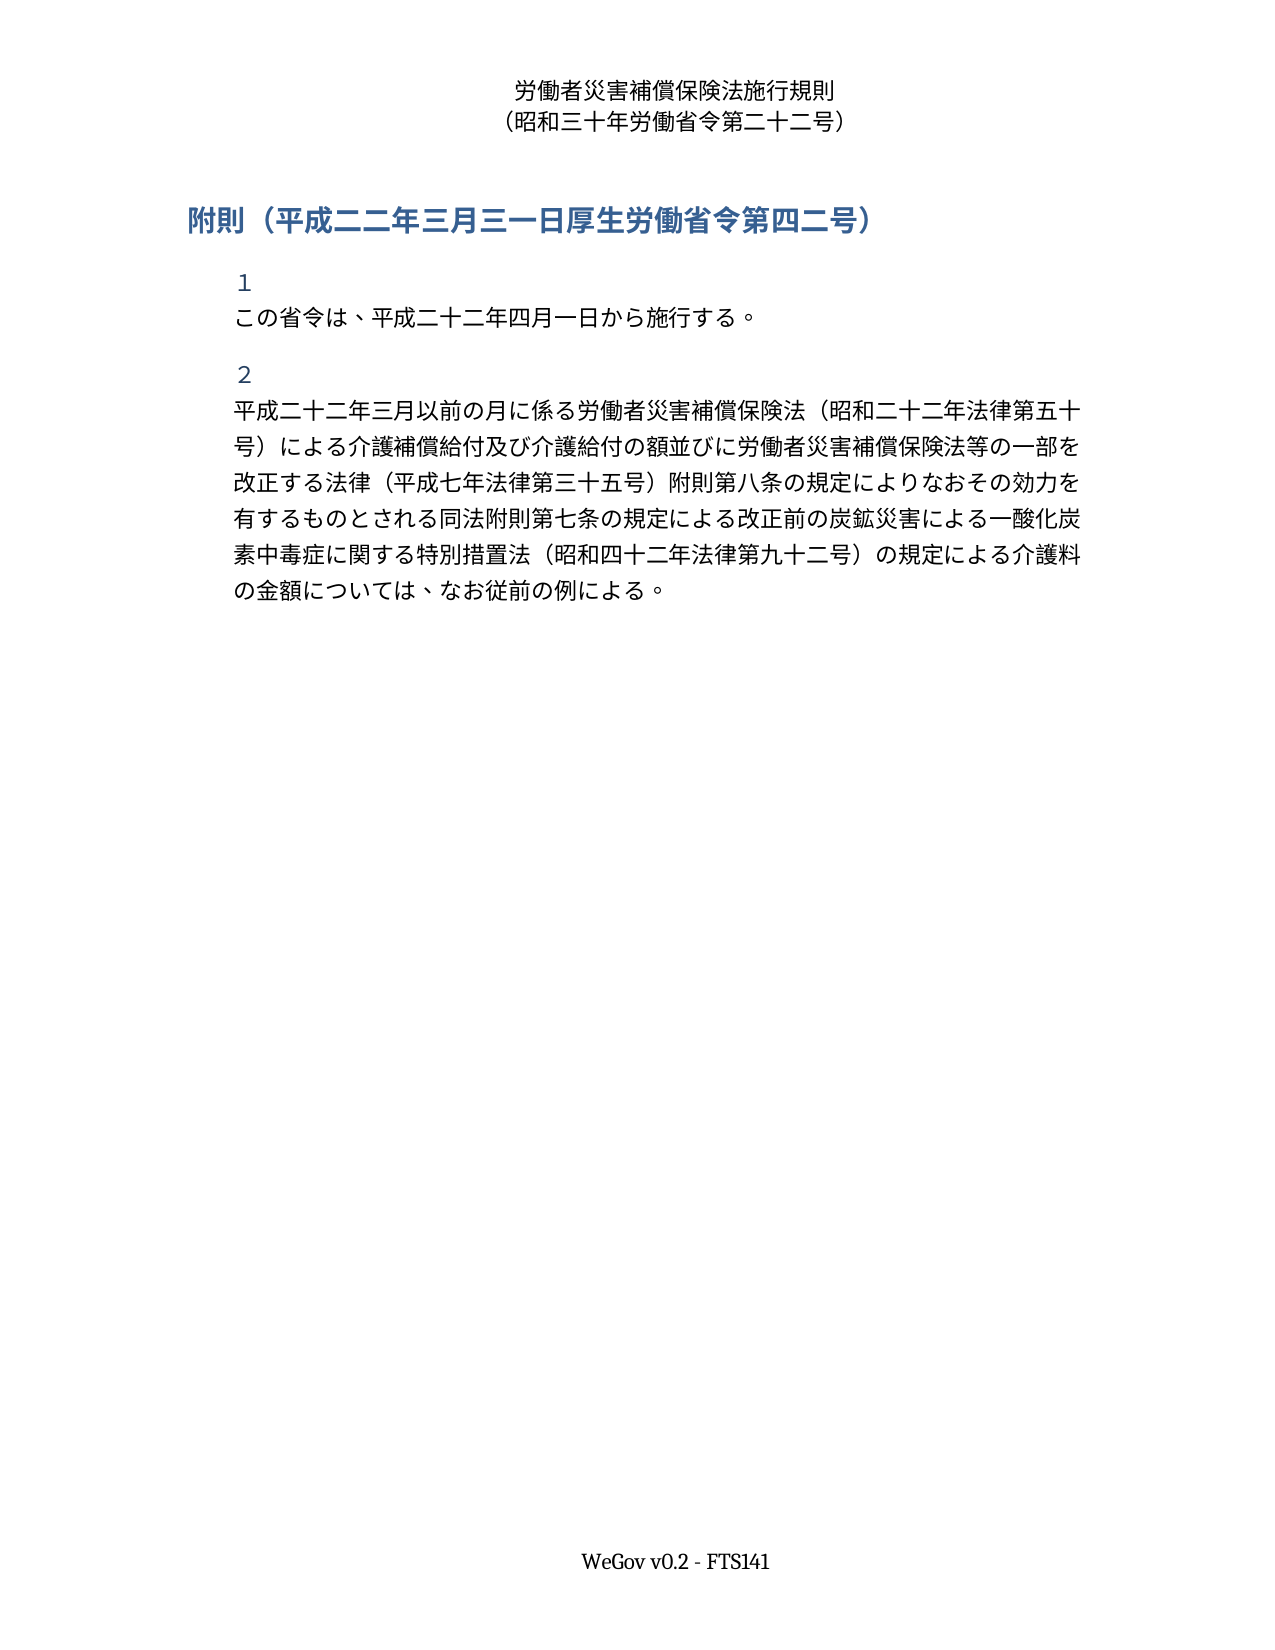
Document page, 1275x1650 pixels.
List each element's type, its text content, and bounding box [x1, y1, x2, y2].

subtitle 附則（平成二二年三月三一日厚生労働省令第四二号） [187, 200, 1087, 240]
text この省令は、平成二十二年四月一日から施行する。 [233, 302, 1087, 334]
subtitle ２ [233, 359, 1087, 390]
subtitle １ [233, 266, 1087, 298]
text 平成二十二年三月以前の月に係る労働者災害補償保険法（昭和二十二年法律第五十号）による介護補償給付及び介護給付の額並びに労働者災害補償保険法等の一部を改正する法律（平成七年法律第三十五号）附則第八条の規定によりなおその効力を有するものとされる同法附則第七条の規定による改正前の炭鉱災害による一酸化炭素中毒症に関する特別措置法（昭和四十二年法律第九十二号）の規定による介護料の金額については、なお従前の例による。 [233, 395, 1087, 606]
